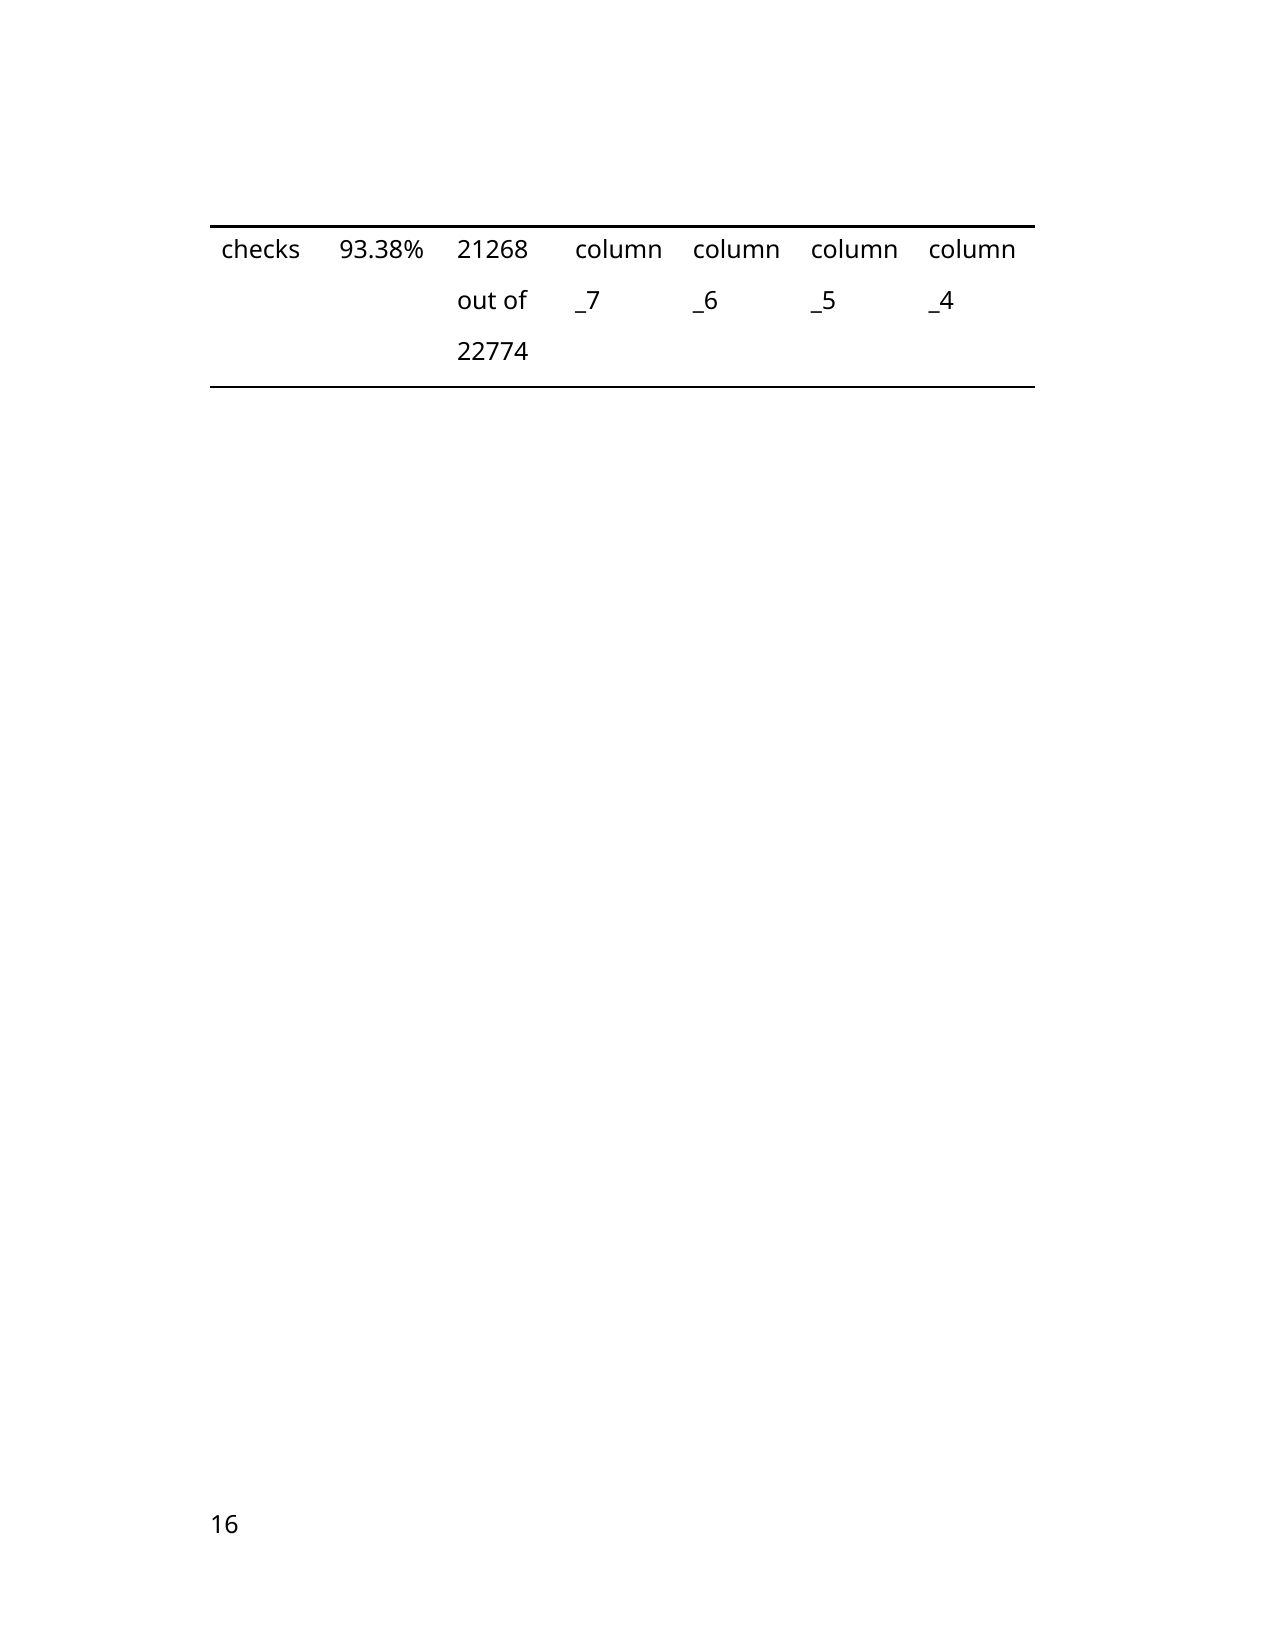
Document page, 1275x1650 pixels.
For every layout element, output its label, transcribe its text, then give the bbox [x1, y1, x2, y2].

table_header column_6 [681, 228, 799, 386]
table_header column_7 [564, 228, 681, 386]
table_header checks [210, 228, 328, 386]
table_header column_4 [917, 228, 1035, 386]
table_header 21268 out of 22774 [446, 228, 563, 386]
table_header 93.38% [328, 228, 446, 386]
table_header column_5 [799, 228, 917, 386]
